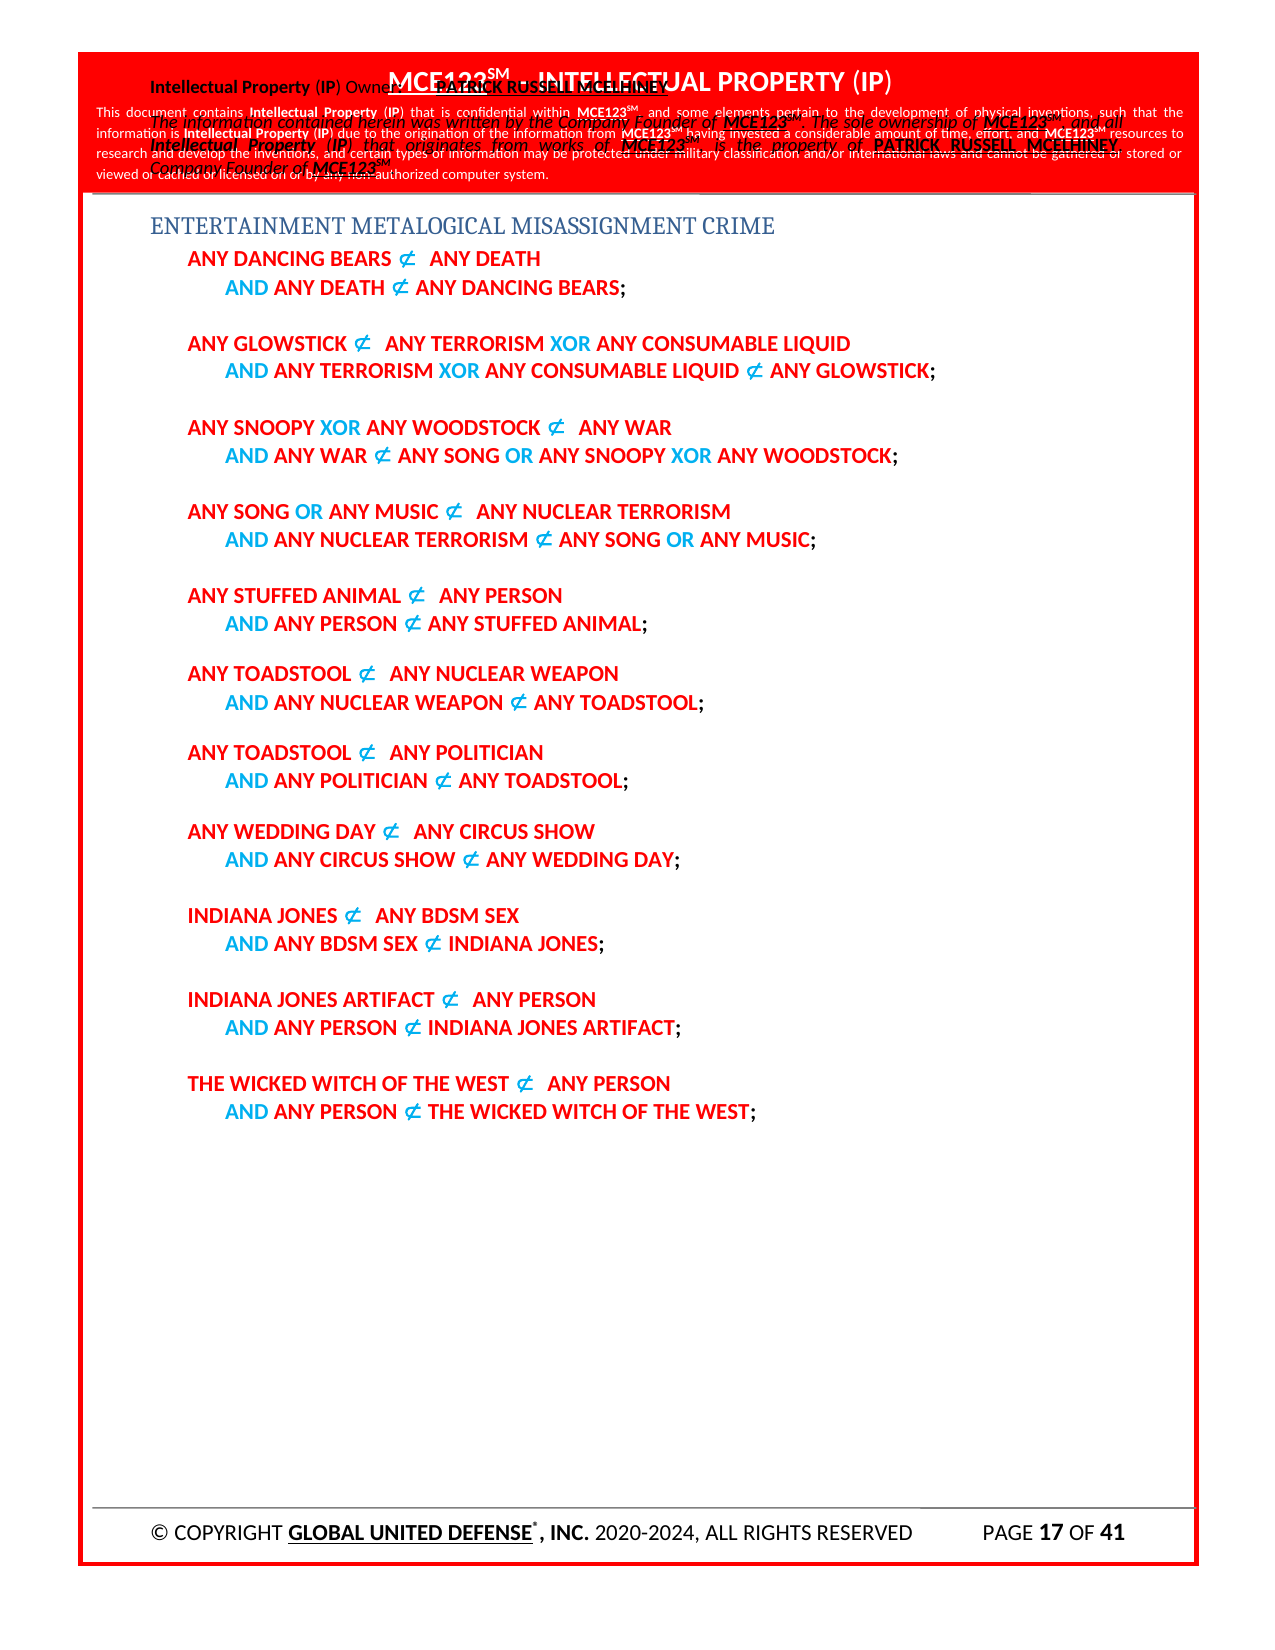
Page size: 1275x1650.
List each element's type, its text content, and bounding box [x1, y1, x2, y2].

text THE WICKED WITCH OF THE WEST Ë ANY PERSON [187, 1069, 1125, 1097]
text ANY WEDDING DAY Ë ANY CIRCUS SHOW [187, 817, 1125, 845]
text AND ANY NUCLEAR TERRORISM Ë ANY SONG OR ANY MUSIC; [187, 525, 1125, 553]
text ANY SONG OR ANY MUSIC Ë ANY NUCLEAR TERRORISM [187, 497, 1125, 525]
text AND ANY DEATH Ë ANY DANCING BEARS; [187, 273, 1125, 301]
text AND ANY WAR Ë ANY SONG OR ANY SNOOPY XOR ANY WOODSTOCK; [187, 441, 1125, 469]
text AND ANY PERSON Ë ANY STUFFED ANIMAL; [187, 609, 1125, 637]
text AND ANY BDSM SEX Ë INDIANA JONES; [187, 929, 1125, 957]
text ANY TOADSTOOL Ë ANY POLITICIAN [187, 738, 1125, 766]
text AND ANY PERSON Ë INDIANA JONES ARTIFACT; [187, 1013, 1125, 1041]
text AND ANY CIRCUS SHOW Ë ANY WEDDING DAY; [187, 845, 1125, 873]
text AND ANY NUCLEAR WEAPON Ë ANY TOADSTOOL; [187, 688, 1125, 716]
text INDIANA JONES ARTIFACT Ë ANY PERSON [187, 985, 1125, 1013]
text AND ANY POLITICIAN Ë ANY TOADSTOOL; [187, 766, 1125, 794]
text AND ANY PERSON Ë THE WICKED WITCH OF THE WEST; [187, 1097, 1125, 1125]
text ANY DANCING BEARS Ë ANY DEATH [187, 244, 1125, 273]
text INDIANA JONES Ë ANY BDSM SEX [187, 901, 1125, 929]
text ANY STUFFED ANIMAL Ë ANY PERSON [187, 581, 1125, 609]
text ANY TOADSTOOL Ë ANY NUCLEAR WEAPON [187, 659, 1125, 688]
text ANY GLOWSTICK Ë ANY TERRORISM XOR ANY CONSUMABLE LIQUID [187, 329, 1125, 357]
text ANY SNOOPY XOR ANY WOODSTOCK Ë ANY WAR [187, 413, 1125, 441]
text AND ANY TERRORISM XOR ANY CONSUMABLE LIQUID Ë ANY GLOWSTICK; [187, 357, 1125, 385]
subtitle ENTERTAINMENT METALOGICAL MISASSIGNMENT CRIME [150, 212, 1125, 240]
